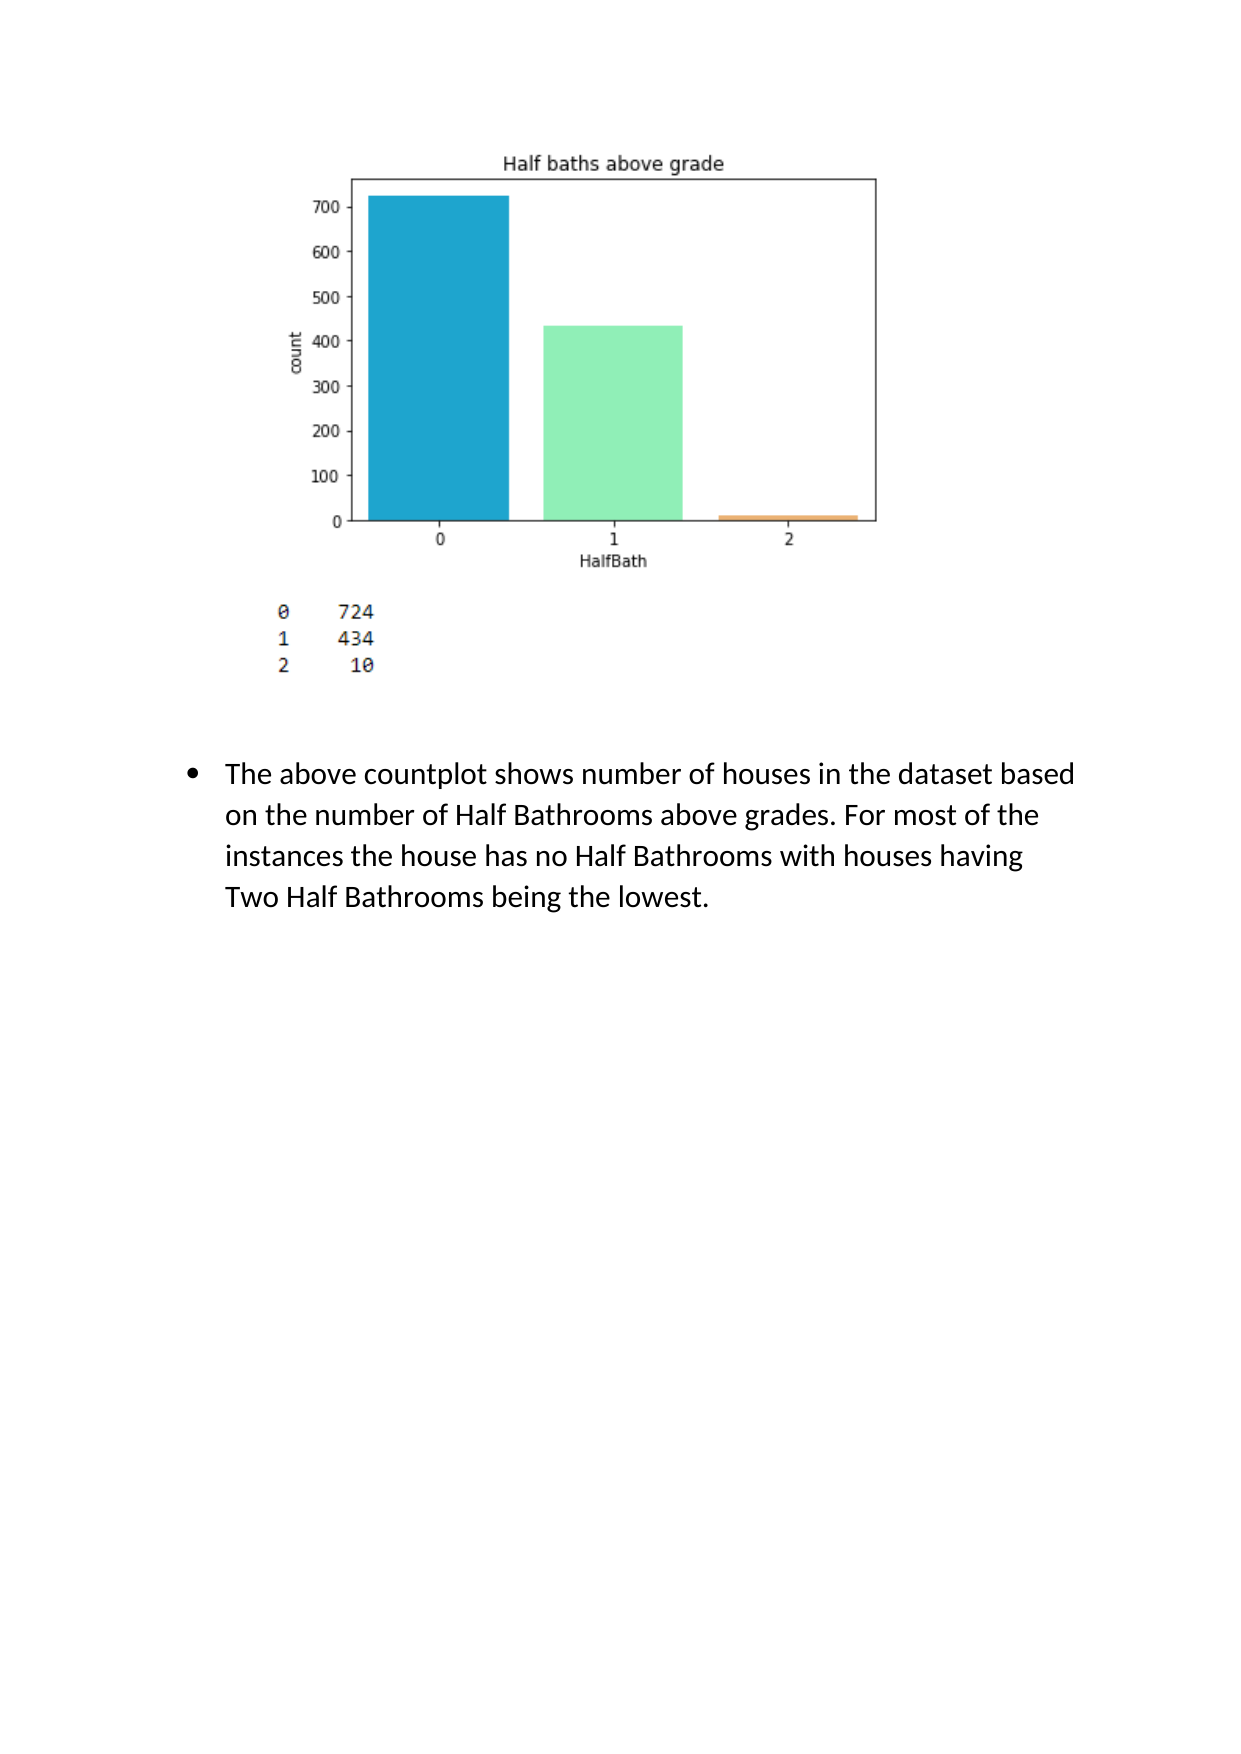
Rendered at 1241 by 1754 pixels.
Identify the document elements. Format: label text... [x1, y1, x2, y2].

list The above countplot shows number of houses in the dataset based on the number of Half Bathrooms above grades. For most of the instances the house has no Half Bathrooms with houses having Two Half Bathrooms being the lowest. [187, 754, 1078, 916]
picture [270, 150, 891, 677]
